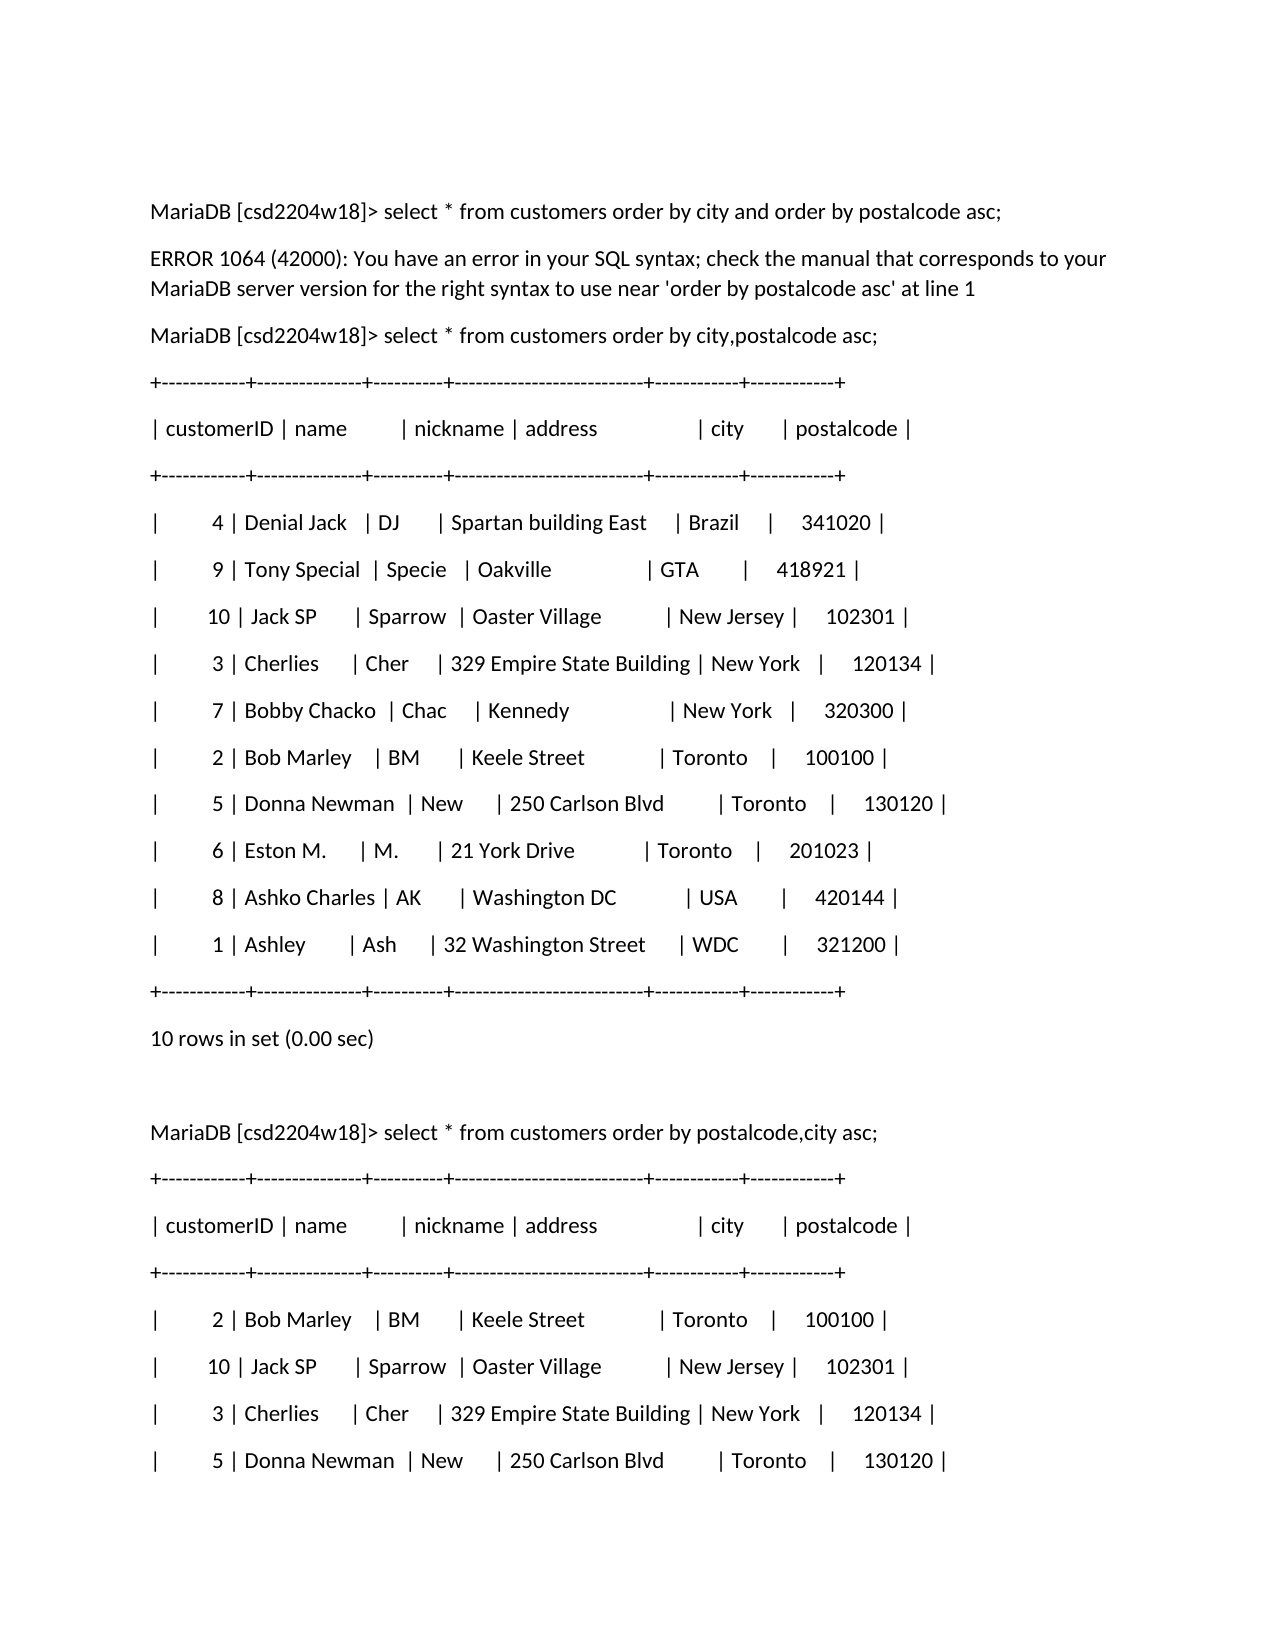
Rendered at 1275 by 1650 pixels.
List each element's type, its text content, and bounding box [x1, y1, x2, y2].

text MariaDB [csd2204w18]> select * from customers order by city,postalcode asc; [150, 321, 1125, 349]
text MariaDB [csd2204w18]> select * from customers order by city and order by postalcode asc; [150, 197, 1125, 225]
text | 10 | Jack SP | Sparrow | Oaster Village | New Jersey | 102301 | [150, 1352, 1125, 1380]
text | 2 | Bob Marley | BM | Keele Street | Toronto | 100100 | [150, 1305, 1125, 1333]
text MariaDB [csd2204w18]> select * from customers order by postalcode,city asc; [150, 1118, 1125, 1146]
text +------------+---------------+----------+---------------------------+------------+------------+ [150, 1164, 1125, 1193]
text +------------+---------------+----------+---------------------------+------------+------------+ [150, 461, 1125, 489]
text | customerID | name | nickname | address | city | postalcode | [150, 1211, 1125, 1239]
text +------------+---------------+----------+---------------------------+------------+------------+ [150, 1258, 1125, 1286]
text | 6 | Eston M. | M. | 21 York Drive | Toronto | 201023 | [150, 836, 1125, 864]
text 10 rows in set (0.00 sec) [150, 1024, 1125, 1052]
text | 7 | Bobby Chacko | Chac | Kennedy | New York | 320300 | [150, 696, 1125, 724]
text ERROR 1064 (42000): You have an error in your SQL syntax; check the manual that corresponds to your MariaDB server version for the right syntax to use near 'order by postalcode asc' at line 1 [150, 244, 1125, 302]
text | 9 | Tony Special | Specie | Oakville | GTA | 418921 | [150, 555, 1125, 583]
text | 3 | Cherlies | Cher | 329 Empire State Building | New York | 120134 | [150, 1399, 1125, 1427]
text | 5 | Donna Newman | New | 250 Carlson Blvd | Toronto | 130120 | [150, 1446, 1125, 1474]
text | 5 | Donna Newman | New | 250 Carlson Blvd | Toronto | 130120 | [150, 789, 1125, 818]
text +------------+---------------+----------+---------------------------+------------+------------+ [150, 977, 1125, 1005]
text | 1 | Ashley | Ash | 32 Washington Street | WDC | 321200 | [150, 930, 1125, 958]
text | 10 | Jack SP | Sparrow | Oaster Village | New Jersey | 102301 | [150, 602, 1125, 630]
text | 2 | Bob Marley | BM | Keele Street | Toronto | 100100 | [150, 743, 1125, 771]
text | 3 | Cherlies | Cher | 329 Empire State Building | New York | 120134 | [150, 649, 1125, 677]
text +------------+---------------+----------+---------------------------+------------+------------+ [150, 368, 1125, 396]
text | 8 | Ashko Charles | AK | Washington DC | USA | 420144 | [150, 883, 1125, 911]
text | 4 | Denial Jack | DJ | Spartan building East | Brazil | 341020 | [150, 508, 1125, 536]
text | customerID | name | nickname | address | city | postalcode | [150, 414, 1125, 443]
